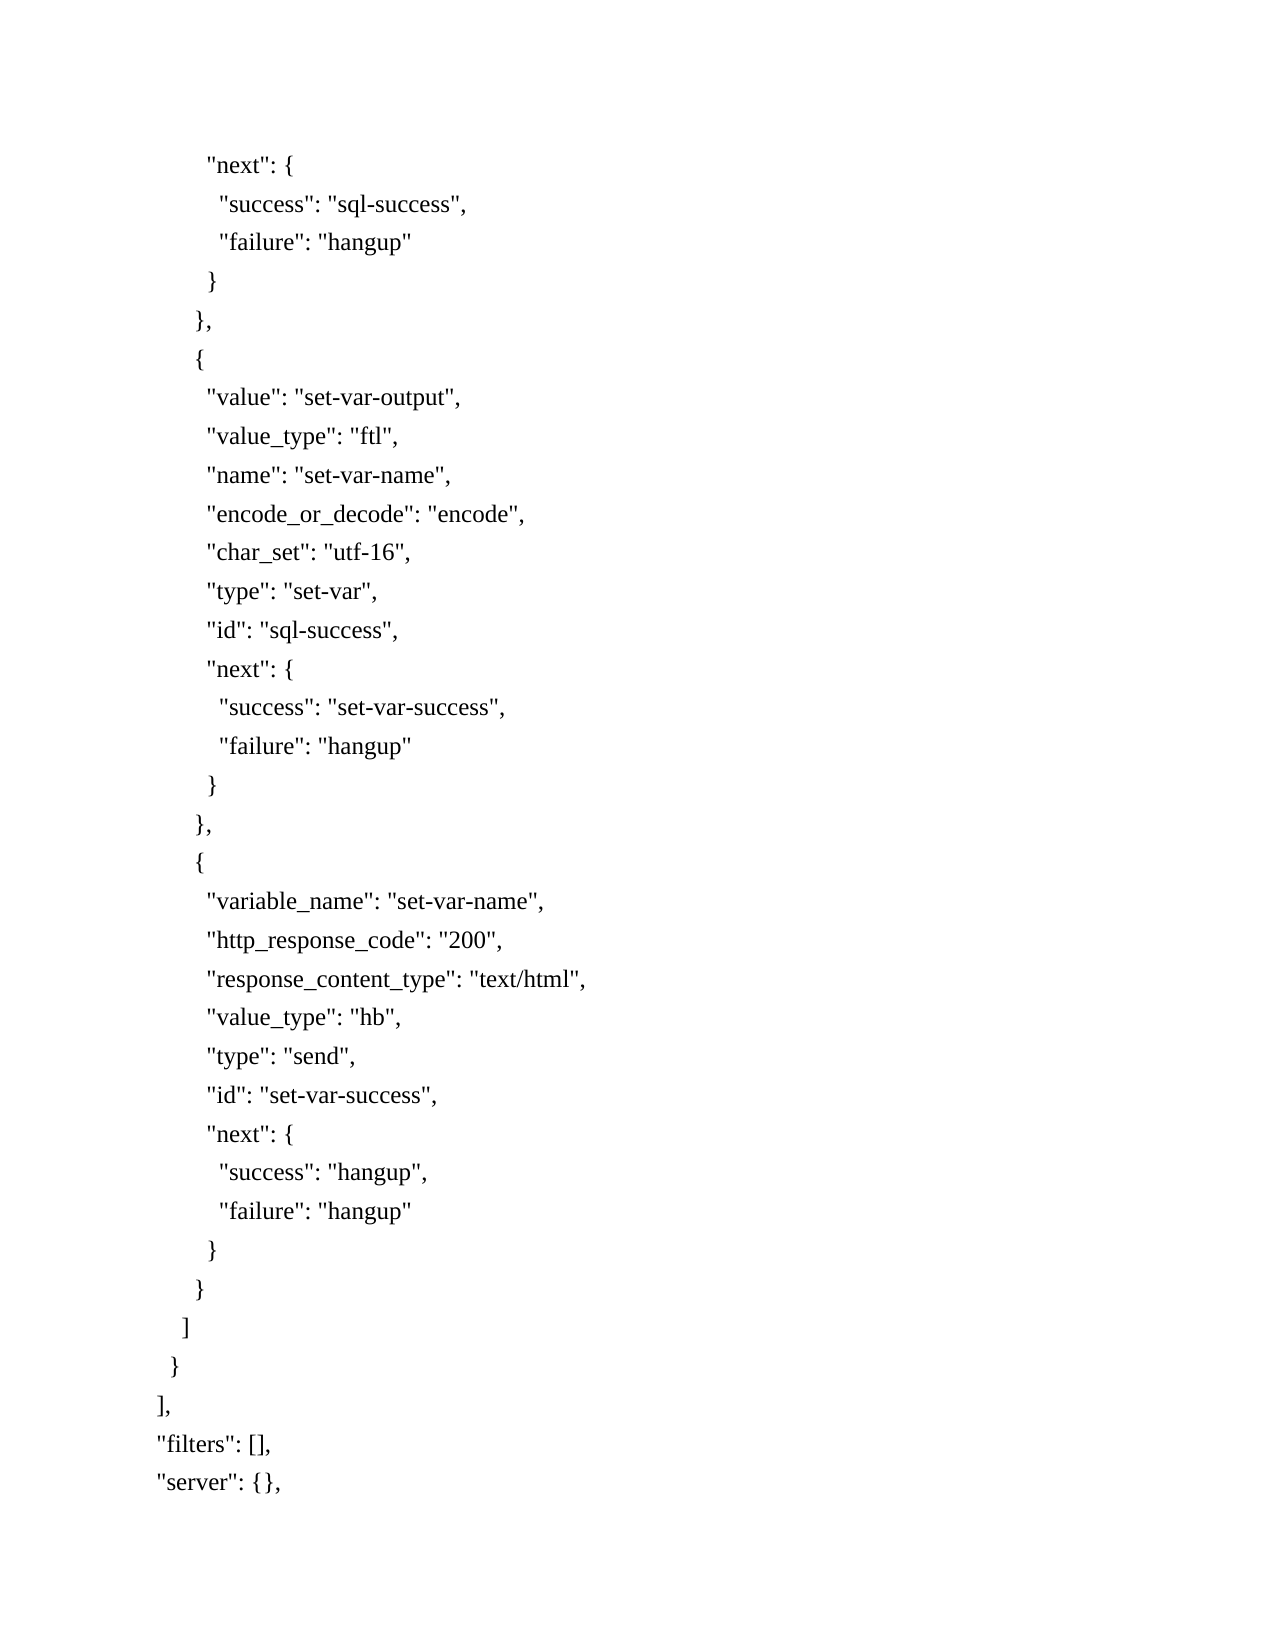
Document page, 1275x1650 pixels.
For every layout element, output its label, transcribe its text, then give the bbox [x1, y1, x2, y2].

text "next": { [150, 654, 1125, 682]
text "value": "set-var-output", [150, 382, 1125, 411]
text } [150, 1351, 1125, 1380]
text "id": "sql-success", [150, 615, 1125, 644]
text "next": { [150, 150, 1125, 179]
text "type": "send", [150, 1041, 1125, 1070]
text "value_type": "ftl", [150, 421, 1125, 450]
text } [150, 1235, 1125, 1264]
text ], [150, 1390, 1125, 1419]
text "failure": "hangup" [150, 1196, 1125, 1225]
text "success": "set-var-success", [150, 692, 1125, 721]
text } [150, 266, 1125, 295]
text } [150, 1274, 1125, 1302]
text { [150, 344, 1125, 372]
text "id": "set-var-success", [150, 1080, 1125, 1109]
text "variable_name": "set-var-name", [150, 886, 1125, 915]
text "success": "hangup", [150, 1157, 1125, 1186]
text "encode_or_decode": "encode", [150, 499, 1125, 527]
text "value_type": "hb", [150, 1002, 1125, 1031]
text }, [150, 809, 1125, 837]
text "filters": [], [150, 1429, 1125, 1457]
text "failure": "hangup" [150, 731, 1125, 760]
text "char_set": "utf-16", [150, 537, 1125, 566]
text "type": "set-var", [150, 576, 1125, 605]
text }, [150, 305, 1125, 334]
text "name": "set-var-name", [150, 460, 1125, 489]
text "failure": "hangup" [150, 227, 1125, 256]
text "http_response_code": "200", [150, 925, 1125, 954]
text "response_content_type": "text/html", [150, 964, 1125, 992]
text } [150, 770, 1125, 799]
text "server": {}, [150, 1467, 1125, 1496]
text "success": "sql-success", [150, 189, 1125, 217]
text { [150, 847, 1125, 876]
text "next": { [150, 1119, 1125, 1147]
text ] [150, 1312, 1125, 1341]
